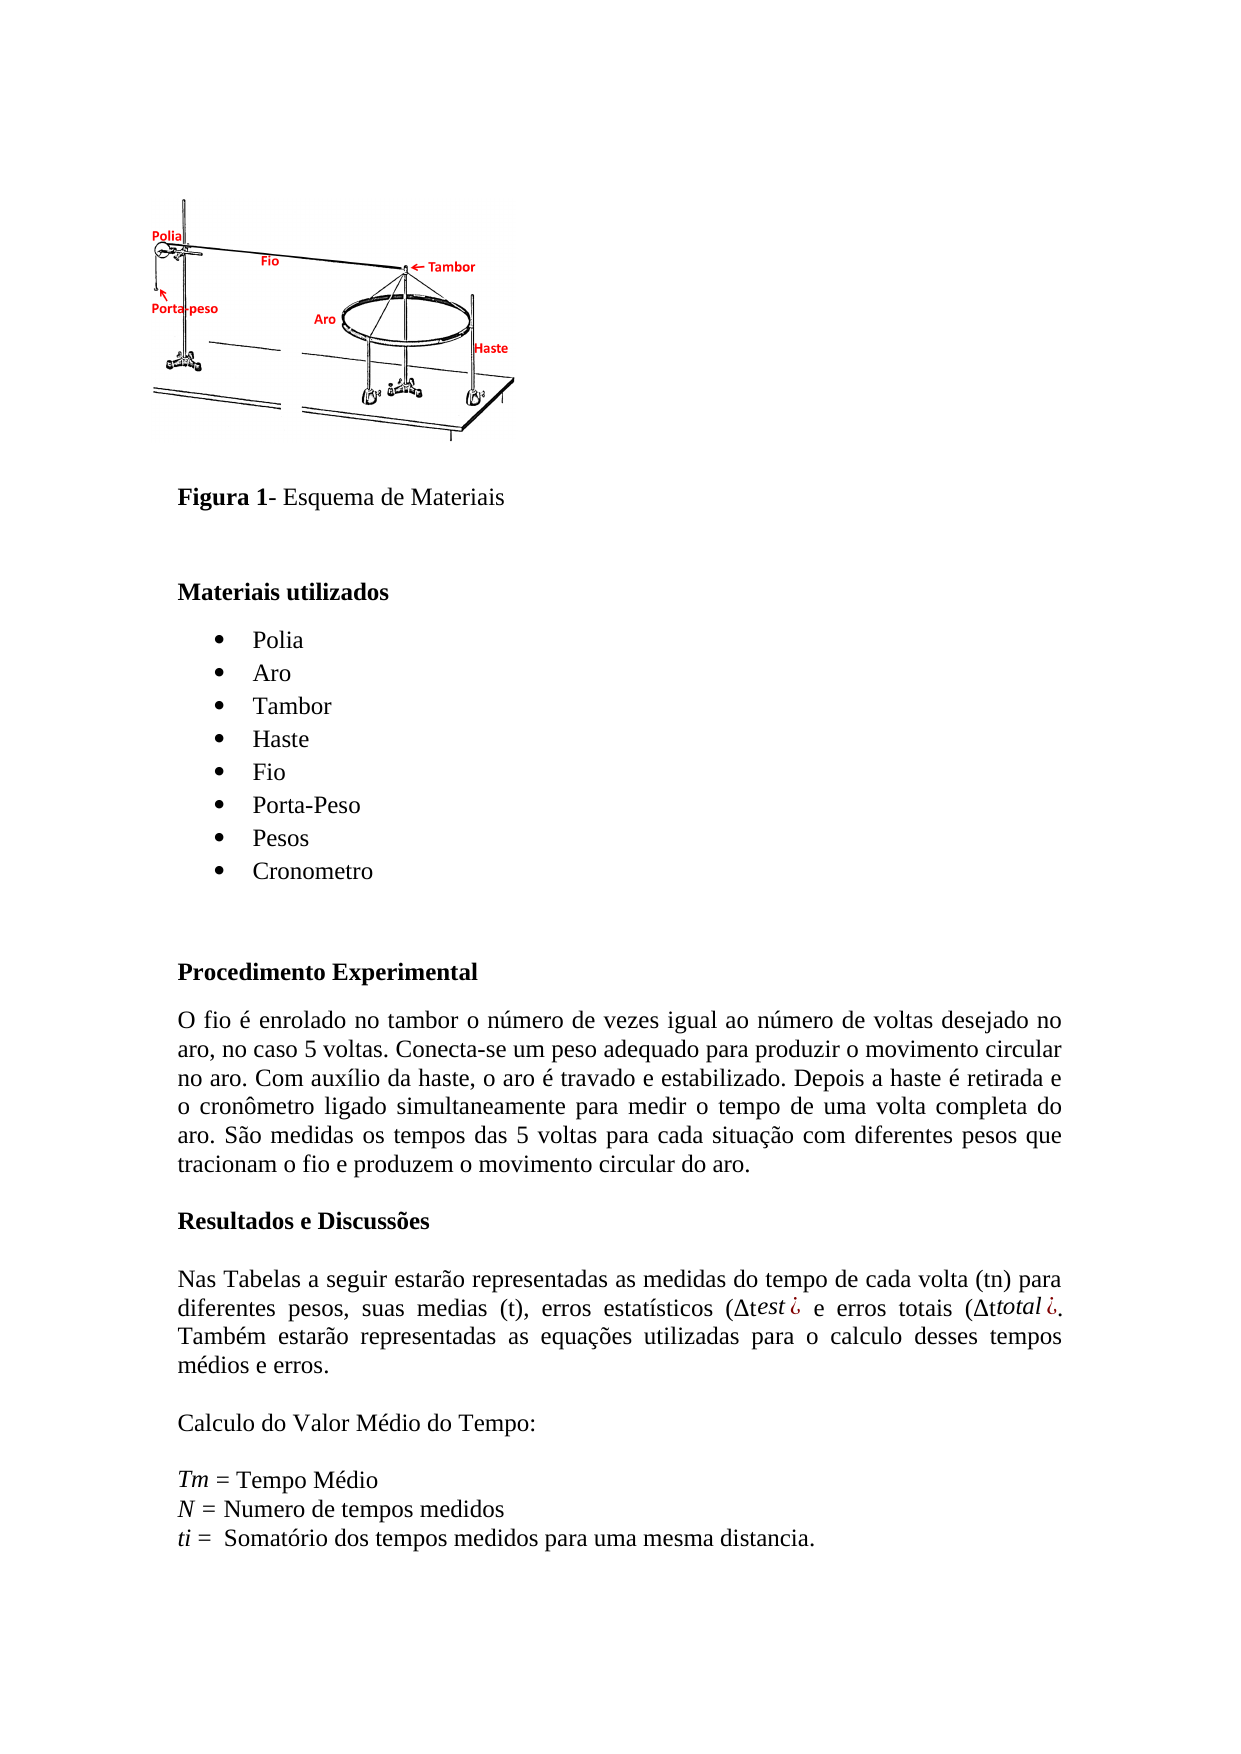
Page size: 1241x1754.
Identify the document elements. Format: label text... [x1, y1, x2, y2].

list Polia [215, 625, 1063, 653]
list Haste [215, 724, 1063, 752]
list Cronometro [215, 856, 1063, 884]
text Materiais utilizados [177, 577, 1063, 606]
text Figura 1- Esquema de Materiais [177, 482, 1063, 510]
text N = Numero de tempos medidos [177, 1494, 1063, 1523]
list Pesos [215, 823, 1063, 852]
list Tambor [215, 691, 1063, 719]
text Procedimento Experimental [177, 957, 1063, 986]
text Resultados e Discussões [177, 1206, 1063, 1235]
text ti = Somatório dos tempos medidos para uma mesma distancia. [177, 1523, 1063, 1551]
text Nas Tabelas a seguir estarão representadas as medidas do tempo de cada volta (tn) para diferentes pesos, suas medias (t), erros estatísticos (Δt e erros totais (Δt. Também estarão representadas as equações utilizadas para o calculo desses tempos médios e erros. [177, 1264, 1063, 1379]
list Porta-Peso [215, 790, 1063, 818]
text = Tempo Médio [177, 1465, 1063, 1494]
list Fio [215, 757, 1063, 786]
text Calculo do Valor Médio do Tempo: [177, 1408, 1063, 1436]
list Aro [215, 658, 1063, 686]
text O fio é enrolado no tambor o número de vezes igual ao número de voltas desejado no aro, no caso 5 voltas. Conecta-se um peso adequado para produzir o movimento circular no aro. Com auxílio da haste, o aro é travado e estabilizado. Depois a haste é retirada e o cronômetro ligado simultaneamente para medir o tempo de uma volta completa do aro. São medidas os tempos das 5 voltas para cada situação com diferentes pesos que tracionam o fio e produzem o movimento circular do aro. [177, 1005, 1063, 1178]
